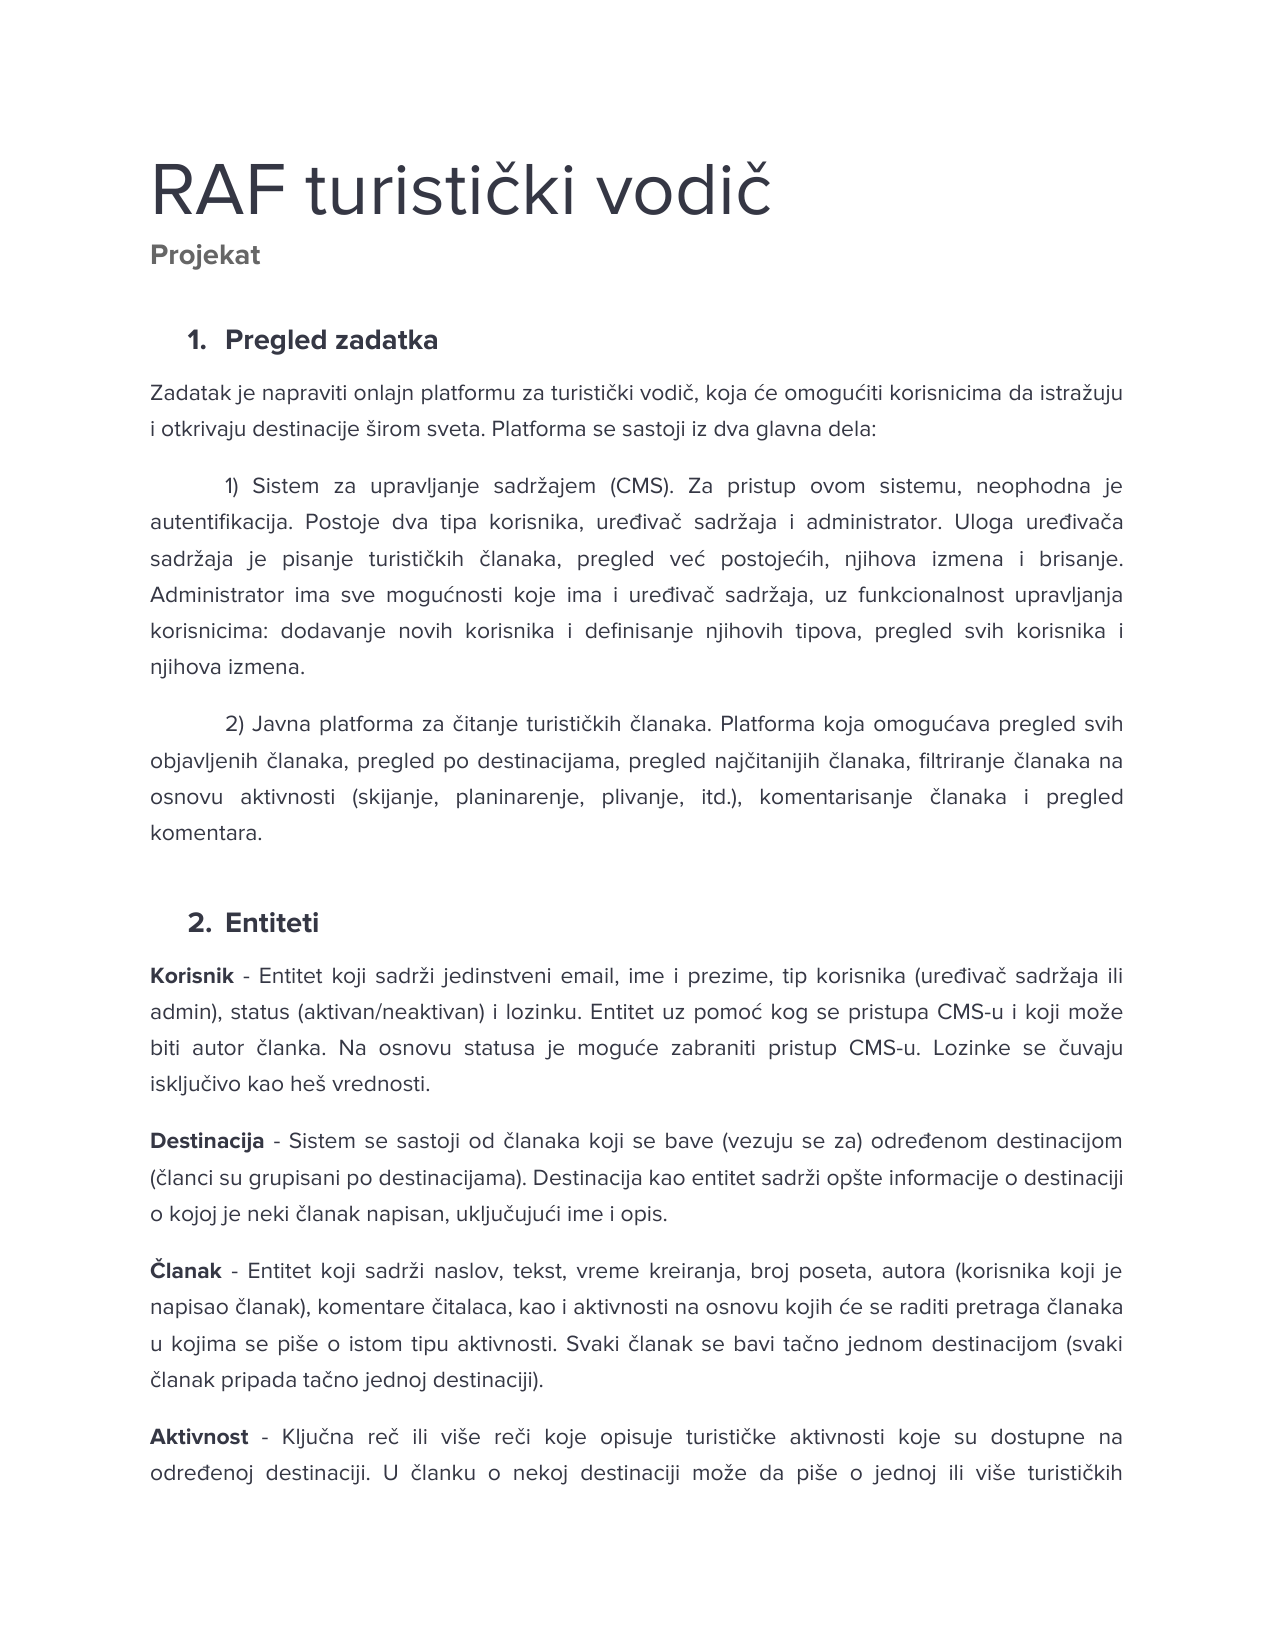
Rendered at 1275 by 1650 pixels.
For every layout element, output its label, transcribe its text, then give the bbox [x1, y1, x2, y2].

text Članak - Entitet koji sadrži naslov, tekst, vreme kreiranja, broj poseta, autora (korisnika koji je napisao članak), komentare čitalaca, kao i aktivnosti na osnovu kojih će se raditi pretraga članaka u kojima se piše o istom tipu aktivnosti. Svaki članak se bavi tačno jednom destinacijom (svaki članak pripada tačno jednoj destinaciji). [150, 1257, 1125, 1394]
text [150, 1423, 1125, 1487]
text Korisnik - Entitet koji sadrži jedinstveni email, ime i prezime, tip korisnika (uređivač sadržaja ili admin), status (aktivan/neaktivan) i lozinku. Entitet uz pomoć kog se pristupa CMS-u i koji može biti autor članka. Na osnovu statusa je moguće zabraniti pristup CMS-u. Lozinke se čuvaju isključivo kao heš vrednosti. [150, 962, 1125, 1099]
text 1) Sistem za upravljanje sadržajem (CMS). Za pristup ovom sistemu, neophodna je autentifikacija. Postoje dva tipa korisnika, uređivač sadržaja i administrator. Uloga uređivača sadržaja je pisanje turističkih članaka, pregled već postojećih, njihova izmena i brisanje. Administrator ima sve mogućnosti koje ima i uređivač sadržaja, uz funkcionalnost upravljanja korisnicima: dodavanje novih korisnika i definisanje njihovih tipova, pregled svih korisnika i njihova izmena. [150, 472, 1125, 682]
subtitle Pregled zadatka [187, 323, 1125, 358]
title RAF turistički vodič [150, 146, 1125, 237]
subtitle Projekat [150, 237, 1125, 273]
text Destinacija - Sistem se sastoji od članaka koji se bave (vezuju se za) određenom destinacijom (članci su grupisani po destinacijama). Destinacija kao entitet sadrži opšte informacije o destinaciji o kojoj je neki članak napisan, uključujući ime i opis. [150, 1128, 1125, 1228]
text Zadatak je napraviti onlajn platformu za turistički vodič, koja će omogućiti korisnicima da istražuju i otkrivaju destinacije širom sveta. Platforma se sastoji iz dva glavna dela: [150, 379, 1125, 443]
text 2) Javna platforma za čitanje turističkih članaka. Platforma koja omogućava pregled svih objavljenih članaka, pregled po destinacijama, pregled najčitanijih članaka, filtriranje članaka na osnovu aktivnosti (skijanje, planinarenje, plivanje, itd.), komentarisanje članaka i pregled komentara. [150, 711, 1125, 847]
subtitle Entiteti [187, 906, 1125, 941]
